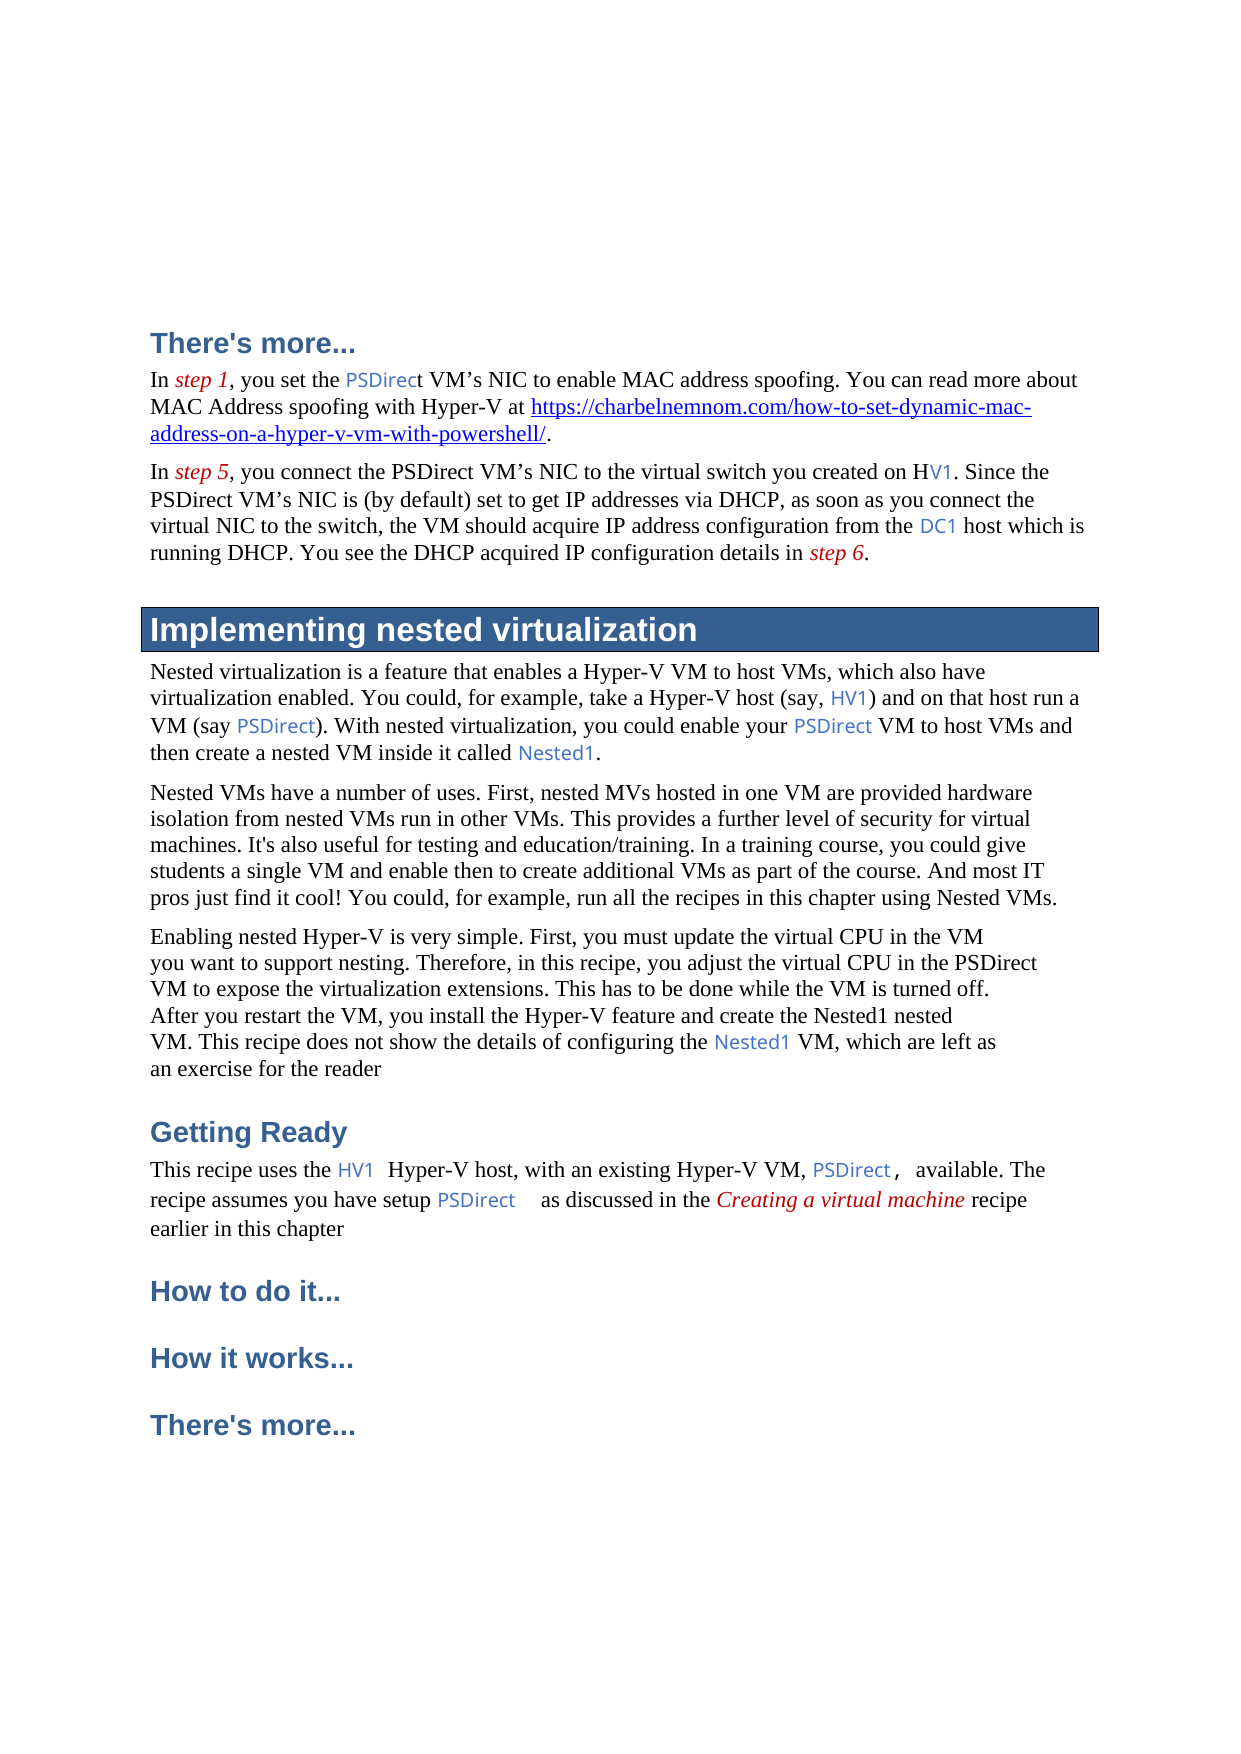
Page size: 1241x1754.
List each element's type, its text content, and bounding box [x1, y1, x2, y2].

subtitle Implementing nested virtualization [142, 608, 1098, 651]
text This recipe uses the HV1 Hyper-V host, with an existing Hyper-V VM, PSDirect, available. The recipe assumes you have setup PSDirect as discussed in the Creating a virtual machine recipe earlier in this chapter [150, 1155, 1090, 1241]
text Nested virtualization is a feature that enables a Hyper-V VM to host VMs, which also have virtualization enabled. You could, for example, take a Hyper-V host (say, HV1) and on that host run a VM (say PSDirect). With nested virtualization, you could enable your PSDirect VM to host VMs and then create a nested VM inside it called Nested1. [150, 658, 1090, 766]
subtitle There's more... [150, 1408, 1090, 1442]
subtitle There's more... [150, 326, 1090, 360]
text Nested VMs have a number of uses. First, nested MVs hosted in one VM are provided hardware isolation from nested VMs run in other VMs. This provides a further level of security for virtual machines. It's also useful for testing and education/training. In a training course, you could give students a single VM and enable then to create additional VMs as part of the course. And most IT pros just find it cool! You could, for example, run all the recipes in this chapter using Nested VMs. [150, 778, 1090, 910]
text Enabling nested Hyper-V is very simple. First, you must update the virtual CPU in the VM you want to support nesting. Therefore, in this recipe, you adjust the virtual CPU in the PSDirect VM to expose the virtualization extensions. This has to be done while the VM is turned off. After you restart the VM, you install the Hyper-V feature and create the Nested1 nested VM. This recipe does not show the details of configuring the Nested1 VM, which are left as an exercise for the reader [150, 923, 1090, 1082]
text In step 1, you set the PSDirect VM’s NIC to enable MAC address spoofing. You can read more about MAC Address spoofing with Hyper-V at https://charbelnemnom.com/how-to-set-dynamic-mac-address-on-a-hyper-v-vm-with-powershell/. [150, 366, 1090, 446]
subtitle Getting Ready [150, 1115, 1090, 1149]
subtitle How it works... [150, 1341, 1090, 1375]
text In step 5, you connect the PSDirect VM’s NIC to the virtual switch you created on HV1. Since the PSDirect VM’s NIC is (by default) set to get IP addresses via DHCP, as soon as you connect the virtual NIC to the switch, the VM should acquire IP address configuration from the DC1 host which is running DHCP. You see the DHCP acquired IP configuration details in step 6. [150, 458, 1090, 566]
subtitle How to do it... [150, 1274, 1090, 1308]
